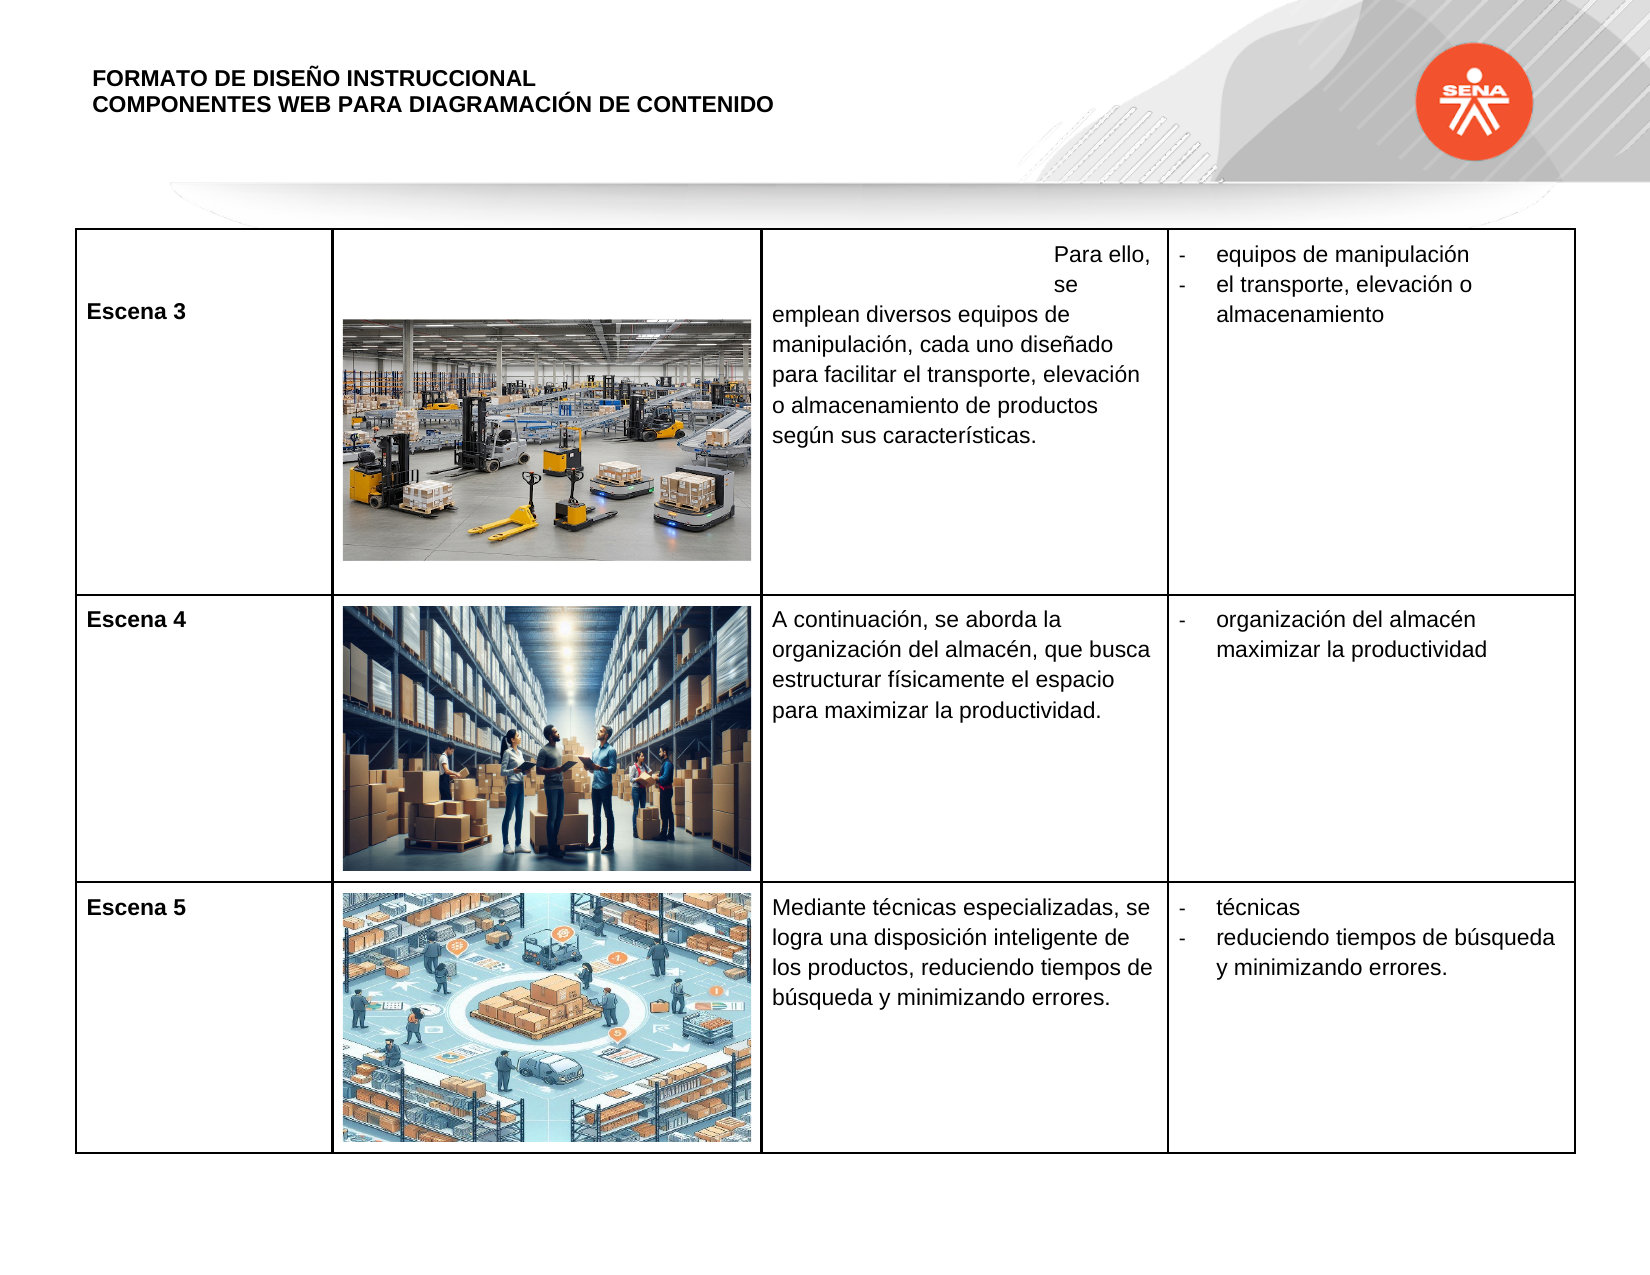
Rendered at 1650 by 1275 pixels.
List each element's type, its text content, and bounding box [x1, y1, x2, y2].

table_cell Mediante técnicas especializadas, se logra una disposición inteligente de los productos, reduciendo tiempos de búsqueda y minimizando errores. [763, 883, 1167, 1152]
table_cell organización del almacén maximizar la productividad [1169, 596, 1574, 881]
table_cell Escena 3 [77, 230, 331, 593]
table_cell A continuación, se aborda la organización del almacén, que busca estructurar físicamente el espacio para maximizar la productividad. [763, 596, 1167, 881]
picture [342, 297, 752, 583]
table_cell Para ello, se emplean diversos equipos de manipulación, cada uno diseñado para facilitar el transporte, elevación o almacenamiento de productos según sus características. [763, 230, 1167, 593]
picture [0, 0, 1650, 229]
table_cell Escena 4 [77, 596, 331, 881]
picture [342, 606, 752, 871]
table_cell equipos de manipulación el transporte, elevación o almacenamiento [1169, 230, 1574, 593]
table_cell [334, 230, 760, 593]
table_cell técnicas reduciendo tiempos de búsqueda y minimizando errores. [1169, 883, 1574, 1152]
picture [342, 893, 752, 1142]
table_cell [334, 883, 760, 1152]
table_cell Escena 5 [77, 883, 331, 1152]
table_cell [334, 596, 760, 881]
